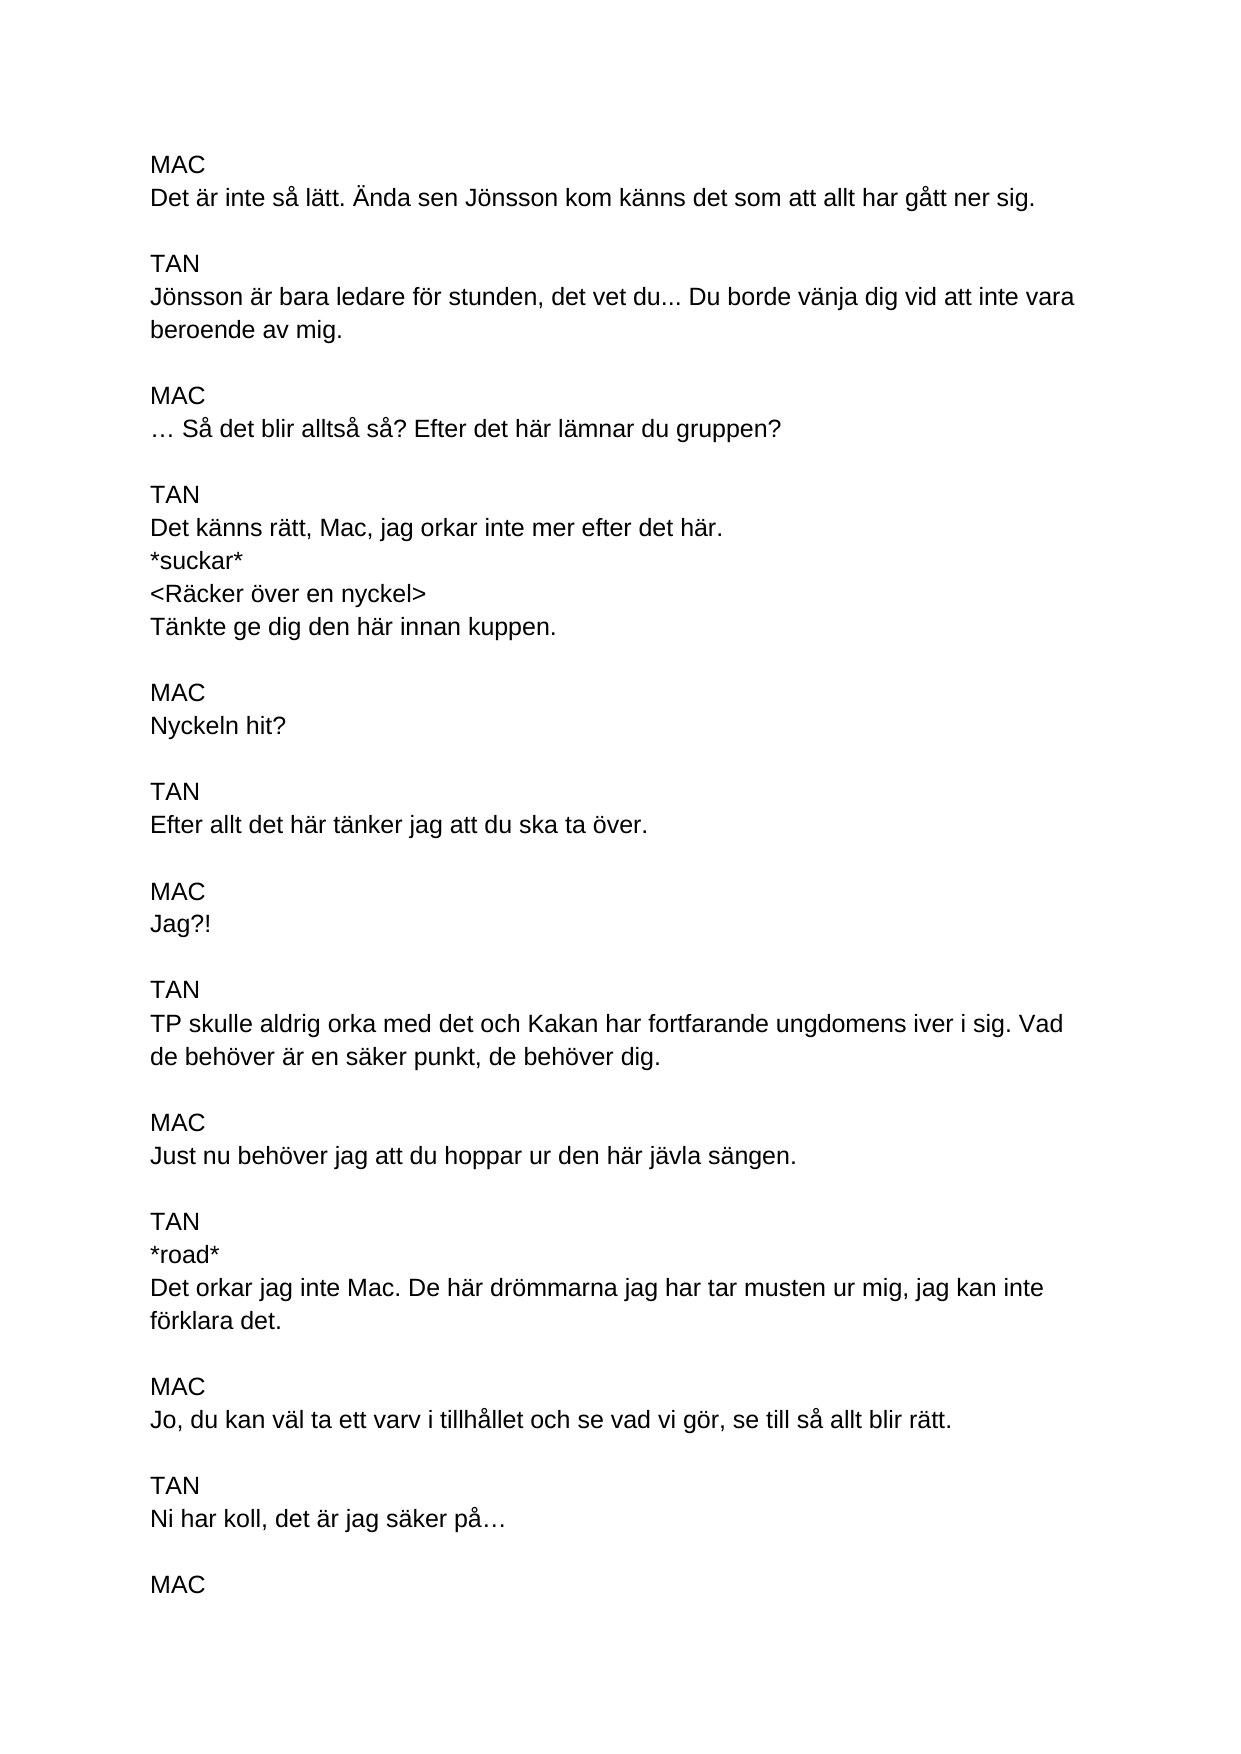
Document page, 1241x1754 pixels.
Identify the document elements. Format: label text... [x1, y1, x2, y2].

text MAC … Så det blir alltså så? Efter det här lämnar du gruppen? TAN Det känns rätt, Mac, jag orkar inte mer efter det här. *suckar* <Räcker över en nyckel> Tänkte ge dig den här innan kuppen. [150, 381, 1090, 641]
text MAC Det är inte så lätt. Ända sen Jönsson kom känns det som att allt har gått ner sig. TAN Jönsson är bara ledare för stunden, det vet du... Du borde vänja dig vid att inte vara beroende av mig. [150, 150, 1090, 344]
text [150, 678, 1090, 1599]
